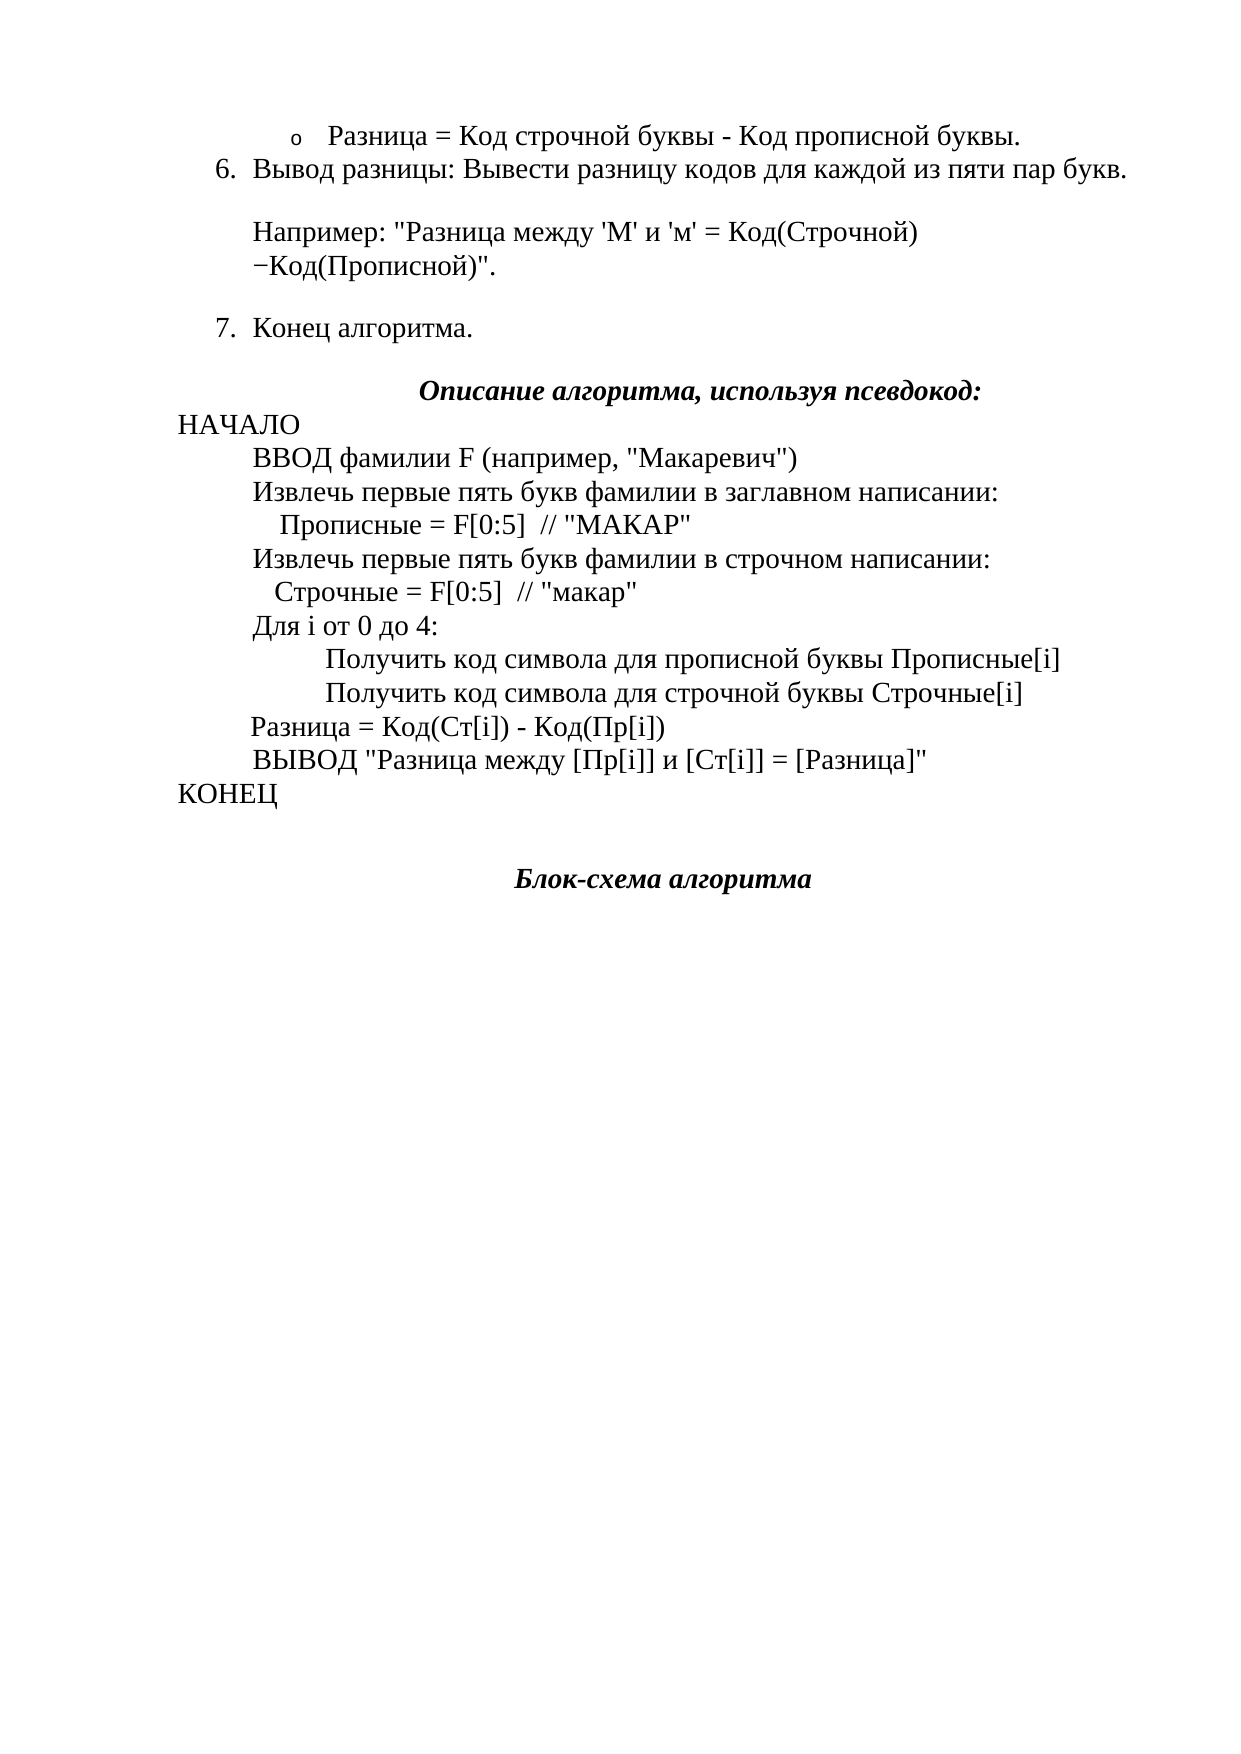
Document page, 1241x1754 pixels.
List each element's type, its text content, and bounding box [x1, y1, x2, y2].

text Блок-схема алгоритма [177, 861, 1152, 895]
list Описание алгоритма, используя псевдокод: [252, 373, 1152, 407]
text Например: "Разница между 'М' и 'м' = Код(Строчной)−Код(Прописной)". [252, 214, 1152, 281]
list Получить код символа для прописной буквы Прописные[i] [252, 642, 1152, 675]
text Прописные = F[0:5] // "МАКАР" [177, 507, 1152, 541]
list Разница = Код строчной буквы - Код прописной буквы. [290, 118, 1152, 152]
text Разница = Код(Ст[i]) - Код(Пр[i]) [177, 709, 1152, 742]
list ВВОД фамилии F (например, "Макаревич") [252, 440, 1152, 474]
list Строчные = F[0:5] // "макар" [252, 574, 1152, 608]
text НАЧАЛО [177, 407, 1152, 440]
list Для i от 0 до 4: [252, 608, 1152, 642]
list Извлечь первые пять букв фамилии в строчном написании: [252, 541, 1152, 574]
text КОНЕЦ [177, 776, 1152, 809]
list Получить код символа для строчной буквы Строчные[i] [252, 675, 1152, 709]
list Извлечь первые пять букв фамилии в заглавном написании: [252, 474, 1152, 507]
list Вывод разницы: Вывести разницу кодов для каждой из пяти пар букв. [215, 152, 1152, 185]
list Конец алгоритма. [215, 311, 1152, 344]
list ВЫВОД "Разница между [Пр[i]] и [Ст[i]] = [Разница]" [252, 742, 1152, 776]
